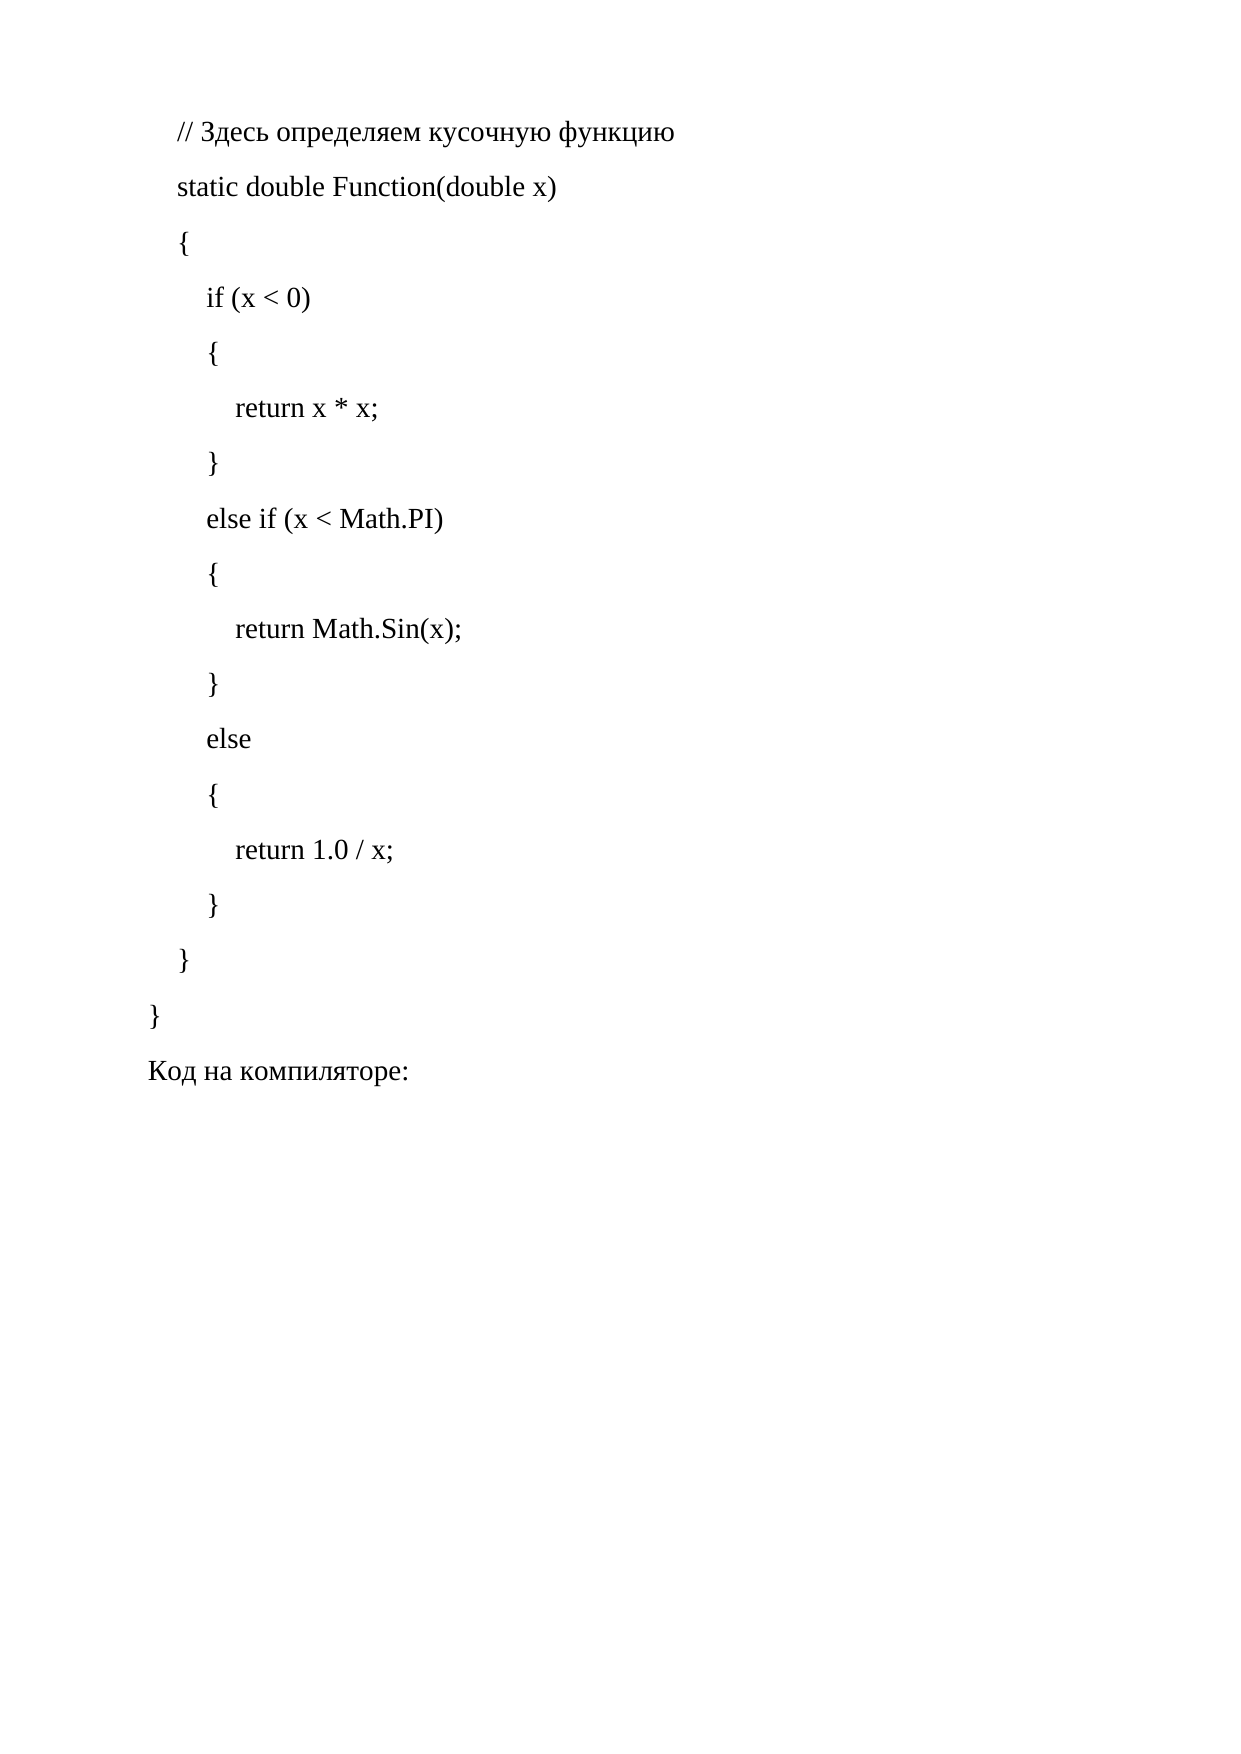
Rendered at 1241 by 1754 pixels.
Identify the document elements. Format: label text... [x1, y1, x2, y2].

text } [148, 887, 1169, 921]
text else if (x < Math.PI) [148, 501, 1169, 534]
text { [148, 335, 1169, 369]
text // Здесь определяем кусочную функцию [148, 114, 1169, 148]
text } [148, 446, 1169, 479]
text else [148, 722, 1169, 755]
text } [148, 998, 1169, 1031]
text return x * x; [148, 390, 1169, 424]
text { [148, 556, 1169, 589]
text Код на компиляторе: [148, 1053, 1169, 1086]
text { [148, 777, 1169, 810]
text { [148, 225, 1169, 258]
text } [148, 666, 1169, 700]
text return 1.0 / x; [148, 832, 1169, 866]
text } [148, 942, 1169, 976]
text static double Function(double x) [148, 169, 1169, 203]
text return Math.Sin(x); [148, 611, 1169, 645]
text if (x < 0) [148, 280, 1169, 313]
